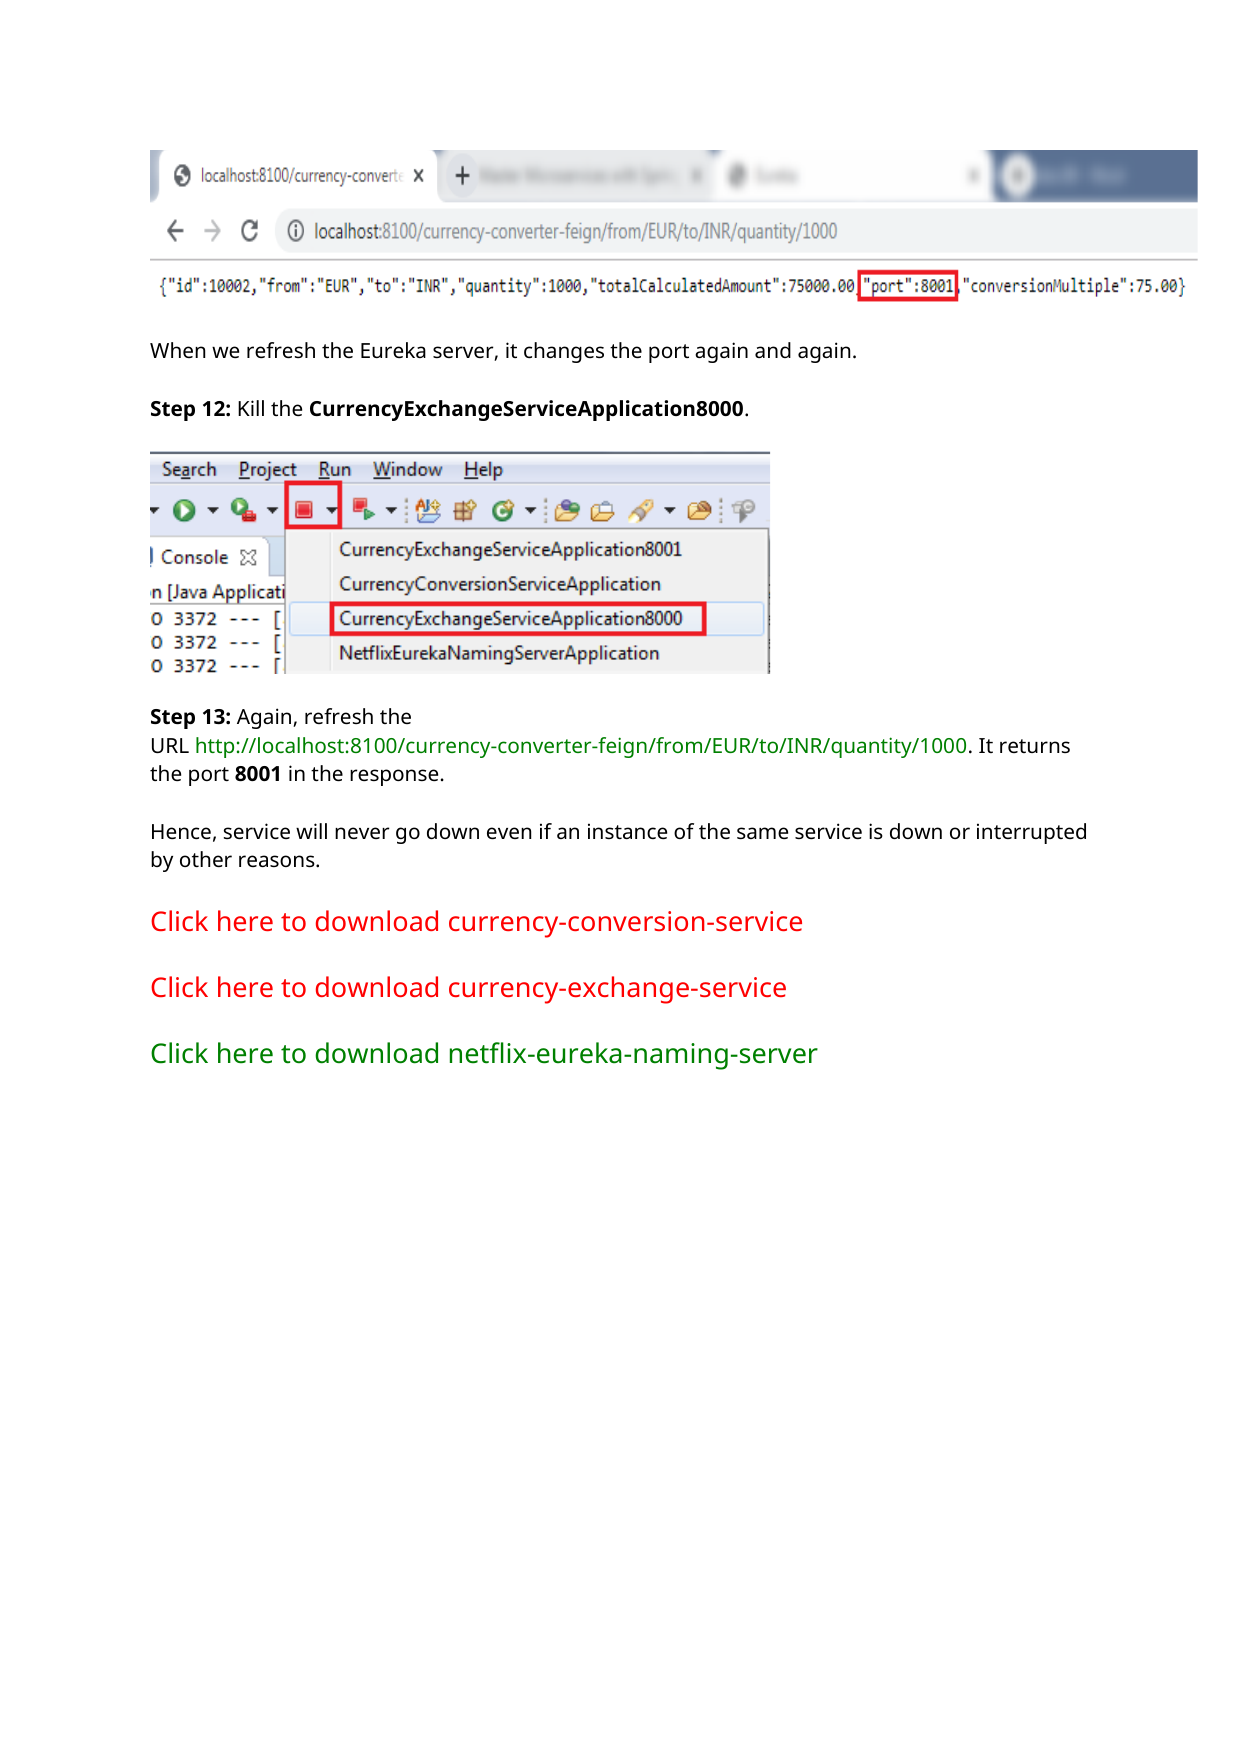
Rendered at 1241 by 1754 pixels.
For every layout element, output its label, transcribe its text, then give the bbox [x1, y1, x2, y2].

text Click here to download netflix-eureka-naming-server [150, 1034, 1090, 1071]
text Hence, service will never go down even if an instance of the same service is down or interrupted by other reasons. [150, 817, 1090, 874]
text Step 13: Again, refresh the URL http://localhost:8100/currency-converter-feign/from/EUR/to/INR/quantity/1000. It returns the port 8001 in the response. [150, 702, 1090, 788]
text Step 12: Kill the CurrencyExchangeServiceApplication8000. [150, 394, 1090, 423]
text Click here to download currency-exchange-service [150, 968, 1090, 1005]
text When we refresh the Eureka server, it changes the port again and again. [150, 337, 1090, 365]
picture [150, 451, 771, 674]
picture [150, 150, 1198, 308]
text Click here to download currency-conversion-service [150, 903, 1090, 940]
